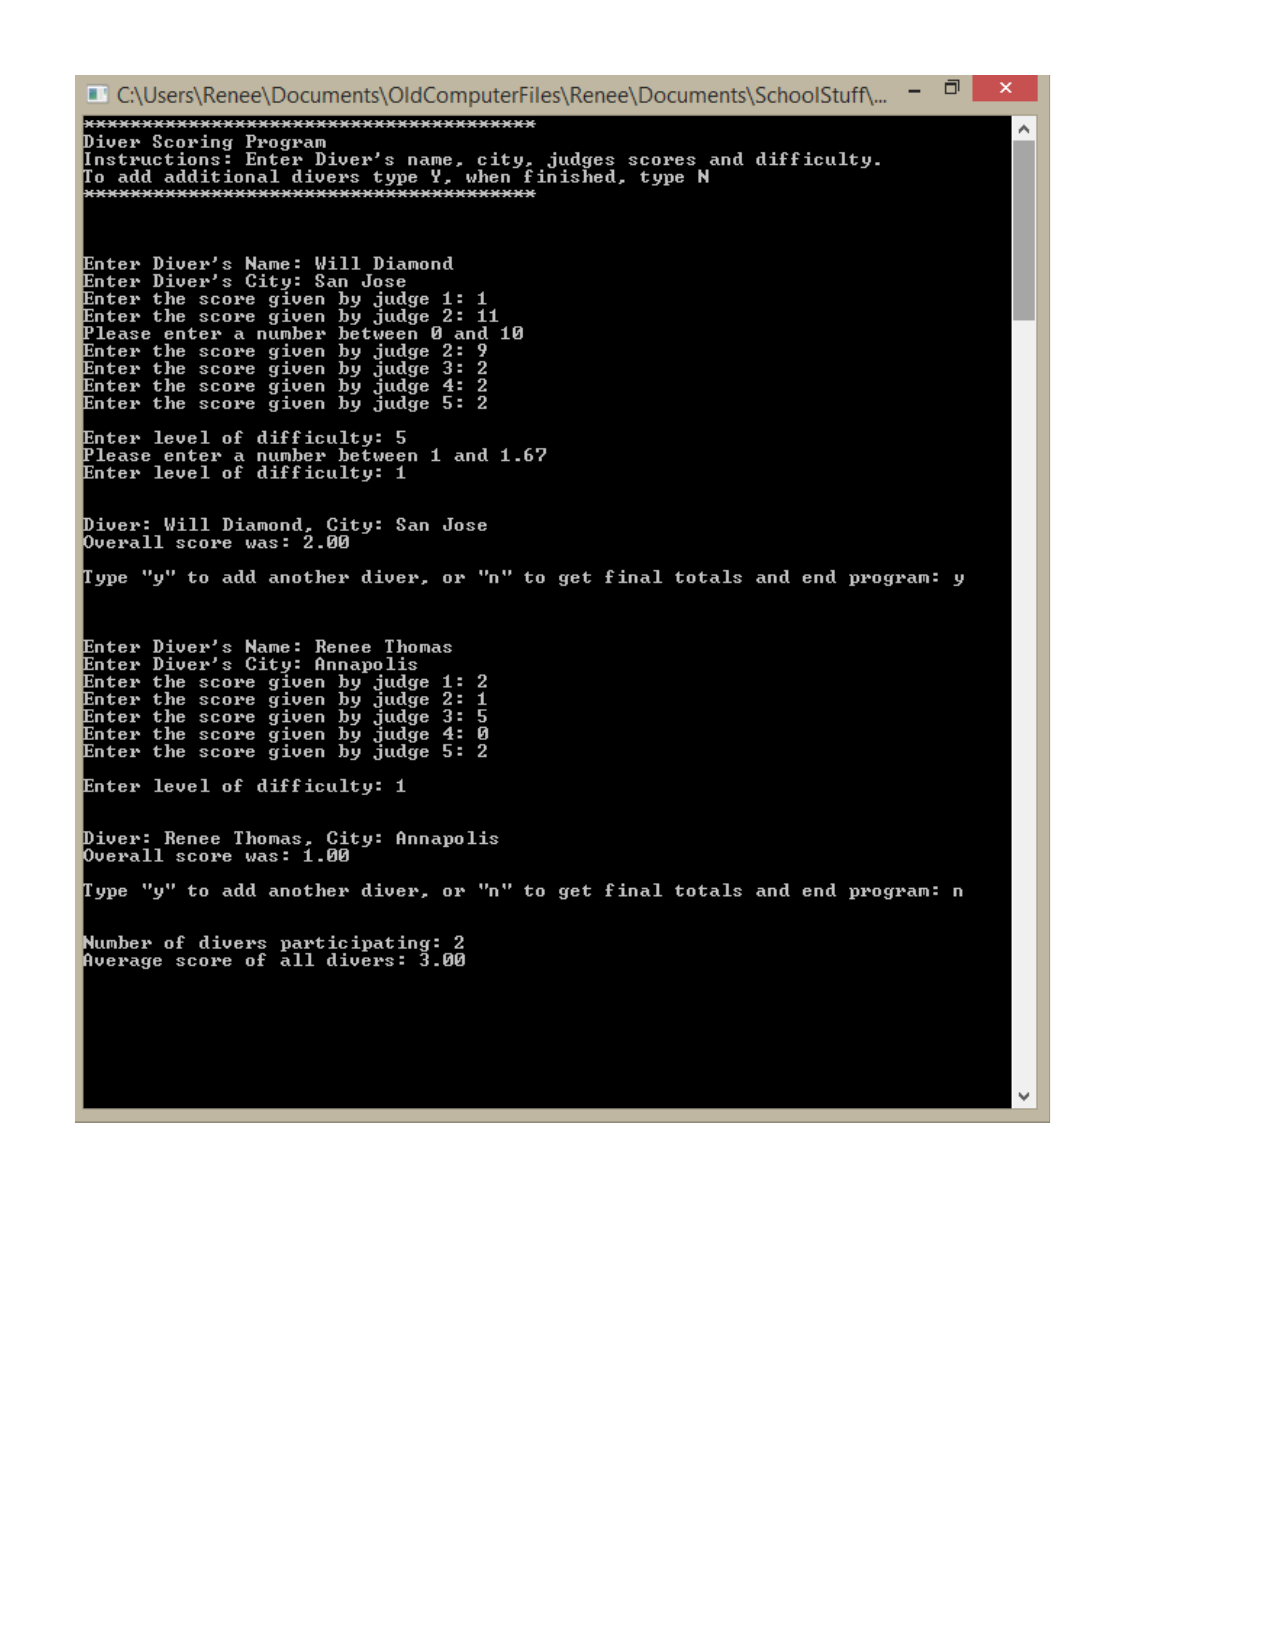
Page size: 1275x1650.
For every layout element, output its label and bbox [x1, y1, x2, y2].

picture [75, 75, 1050, 1123]
